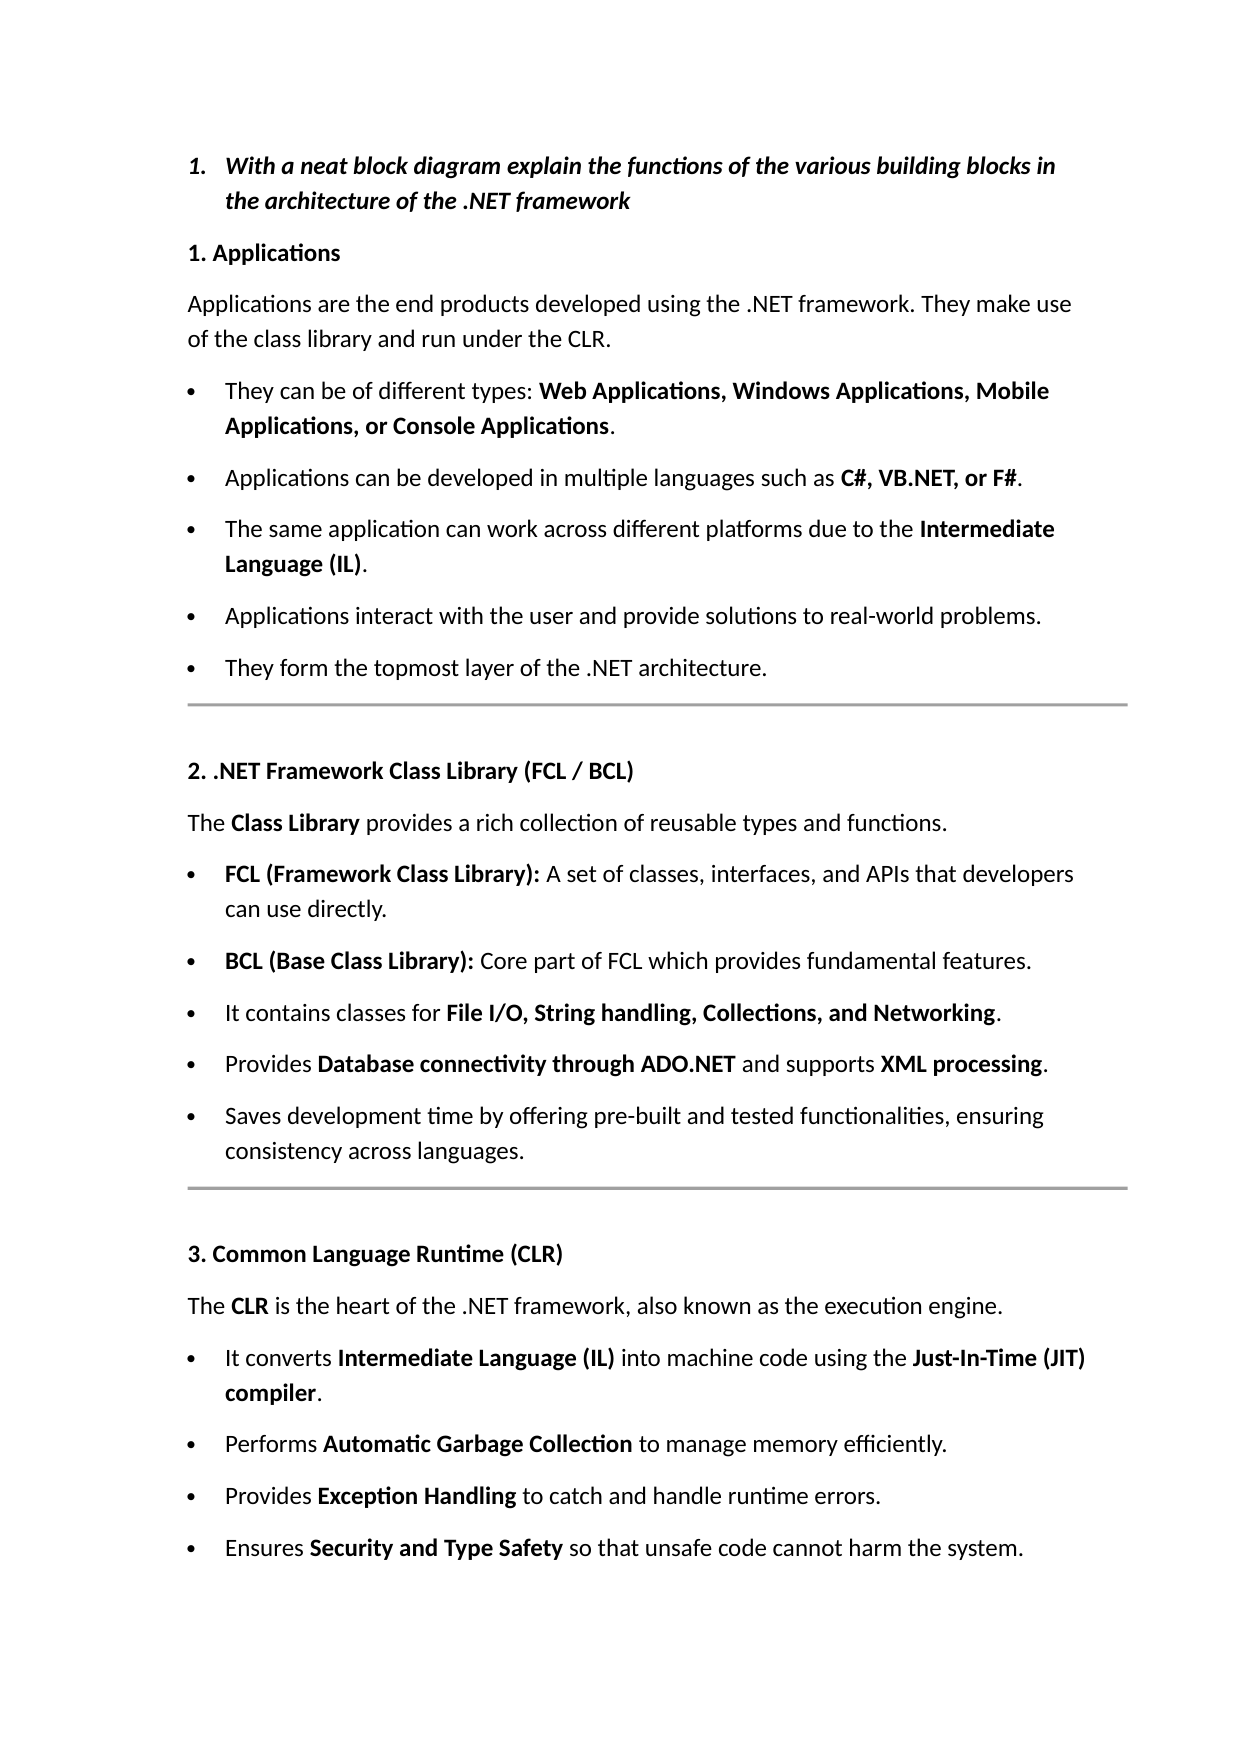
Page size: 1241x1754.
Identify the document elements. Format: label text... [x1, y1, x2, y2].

text Applications are the end products developed using the .NET framework. They make use of the class library and run under the CLR. [187, 288, 1090, 354]
list The same application can work across different platforms due to the Intermediate Language (IL). [187, 513, 1090, 579]
list Applications can be developed in multiple languages such as C#, VB.NET, or F#. [187, 462, 1090, 492]
list Provides Exception Handling to catch and handle runtime errors. [187, 1480, 1090, 1511]
list Saves development time by offering pre-built and tested functionalities, ensuring consistency across languages. [187, 1100, 1090, 1166]
text The CLR is the heart of the .NET framework, also known as the execution engine. [187, 1290, 1090, 1321]
text 1. Applications [187, 237, 1090, 267]
list Provides Database connectivity through ADO.NET and supports XML processing. [187, 1048, 1090, 1079]
text The Class Library provides a rich collection of reusable types and functions. [187, 807, 1090, 837]
list Ensures Security and Type Safety so that unsafe code cannot harm the system. [187, 1532, 1090, 1562]
list They form the topmost layer of the .NET architecture. [187, 652, 1090, 682]
list Performs Automatic Garbage Collection to manage memory efficiently. [187, 1428, 1090, 1459]
list They can be of different types: Web Applications, Windows Applications, Mobile Applications, or Console Applications. [187, 375, 1090, 441]
list With a neat block diagram explain the functions of the various building blocks in the architecture of the .NET framework [187, 150, 1090, 216]
list It contains classes for File I/O, String handling, Collections, and Networking. [187, 997, 1090, 1027]
list Applications interact with the user and provide solutions to real-world problems. [187, 600, 1090, 631]
list It converts Intermediate Language (IL) into machine code using the Just-In-Time (JIT) compiler. [187, 1342, 1090, 1407]
list FCL (Framework Class Library): A set of classes, interfaces, and APIs that developers can use directly. [187, 858, 1090, 924]
text 3. Common Language Runtime (CLR) [187, 1238, 1090, 1269]
text 2. .NET Framework Class Library (FCL / BCL) [187, 755, 1090, 786]
list BCL (Base Class Library): Core part of FCL which provides fundamental features. [187, 945, 1090, 976]
